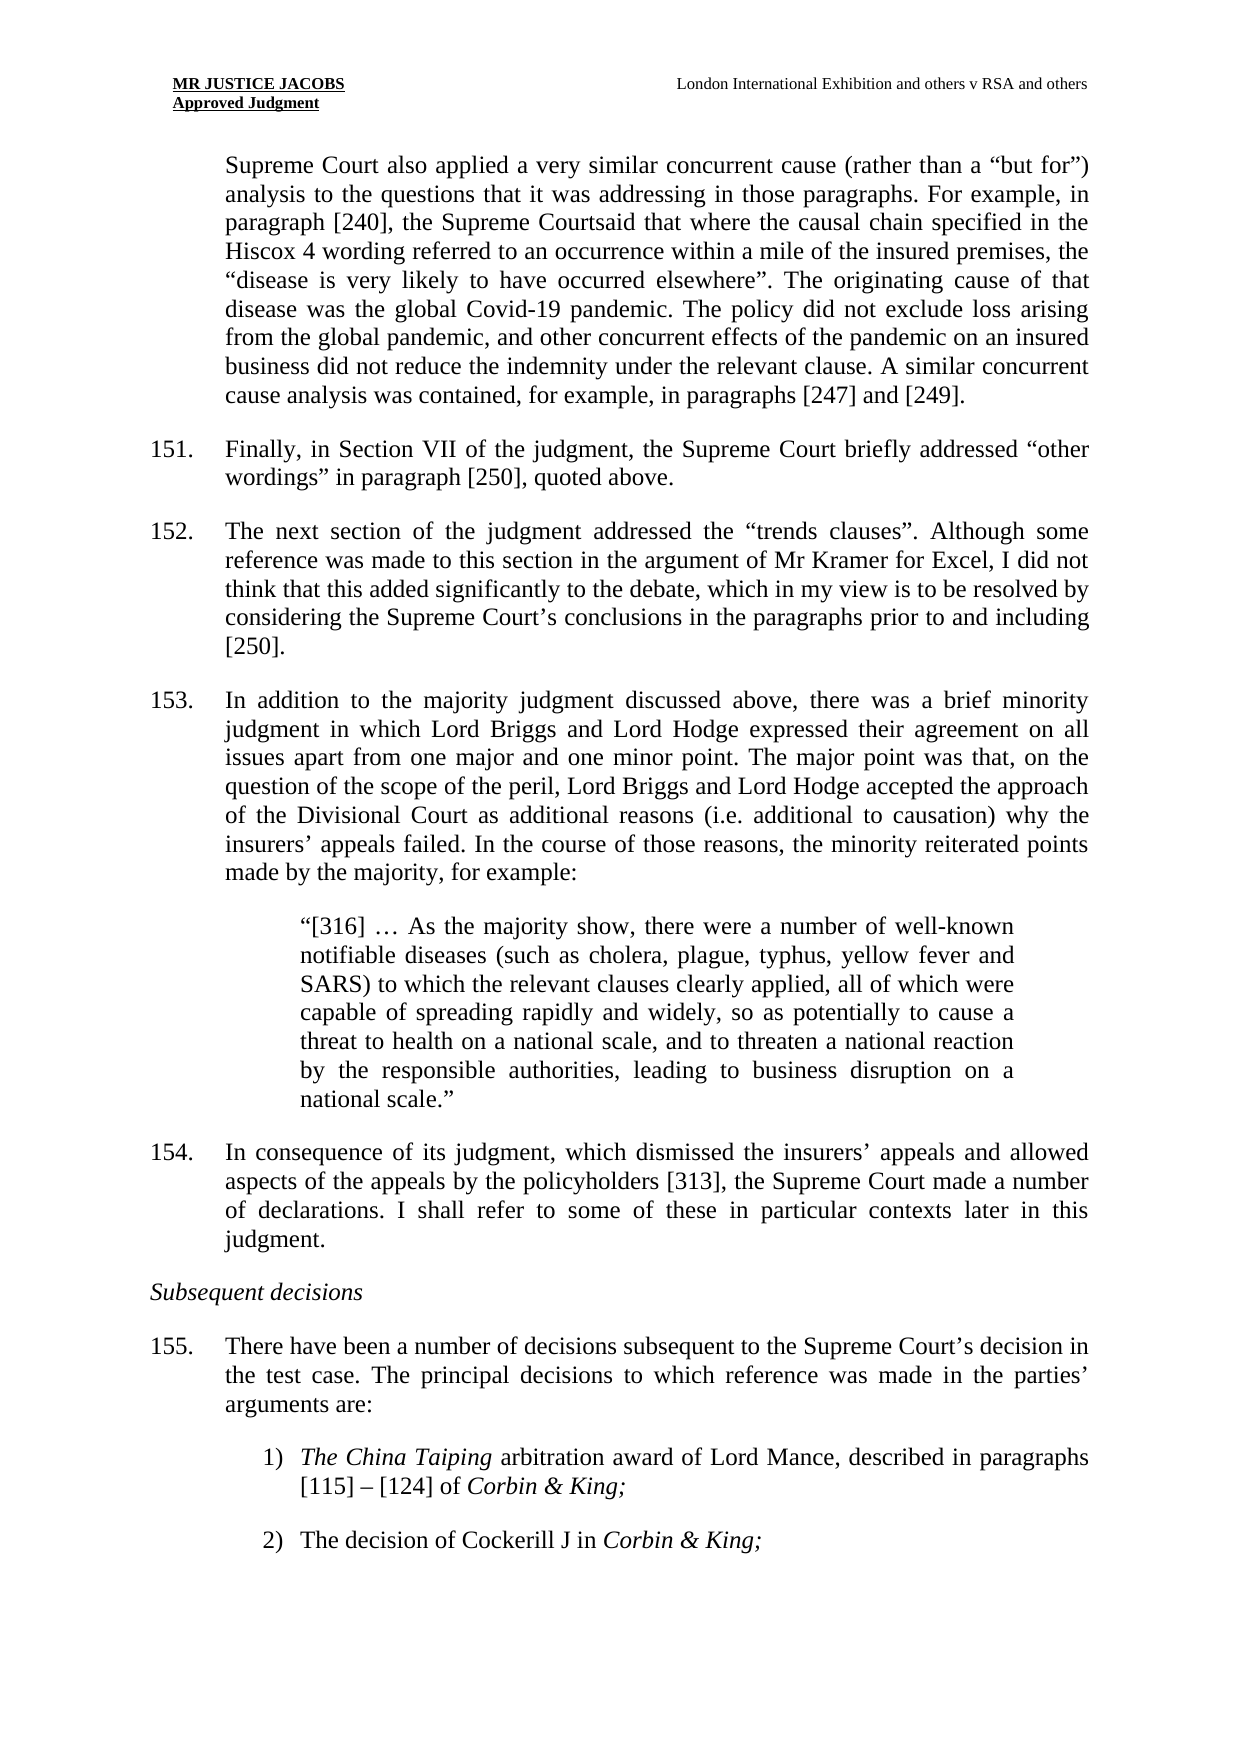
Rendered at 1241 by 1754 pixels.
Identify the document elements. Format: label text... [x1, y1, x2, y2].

list In consequence of its judgment, which dismissed the insurers’ appeals and allowed aspects of the appeals by the policyholders [313], the Supreme Court made a number of declarations. I shall refer to some of these in particular contexts later in this judgment. [150, 1137, 1090, 1252]
text Subsequent decisions [150, 1277, 1090, 1306]
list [150, 150, 1090, 409]
list The decision of Cockerill J in Corbin & King; [262, 1525, 1090, 1554]
list The China Taiping arbitration award of Lord Mance, described in paragraphs [115] – [124] of Corbin & King; [262, 1442, 1090, 1500]
list There have been a number of decisions subsequent to the Supreme Court’s decision in the test case. The principal decisions to which reference was made in the parties’ arguments are: [150, 1331, 1090, 1417]
list Finally, in Section VII of the judgment, the Supreme Court briefly addressed “other wordings” in paragraph [250], quoted above. [150, 434, 1090, 491]
list In addition to the majority judgment discussed above, there was a brief minority judgment in which Lord Briggs and Lord Hodge expressed their agreement on all issues apart from one major and one minor point. The major point was that, on the question of the scope of the peril, Lord Briggs and Lord Hodge accepted the approach of the Divisional Court as additional reasons (i.e. additional to causation) why the insurers’ appeals failed. In the course of those reasons, the minority reiterated points made by the majority, for example: [150, 685, 1090, 886]
text “[316] … As the majority show, there were a number of well-known notifiable diseases (such as cholera, plague, typhus, yellow fever and SARS) to which the relevant clauses clearly applied, all of which were capable of spreading rapidly and widely, so as potentially to cause a threat to health on a national scale, and to threaten a national reaction by the responsible authorities, leading to business disruption on a national scale.” [300, 911, 1015, 1112]
list The next section of the judgment addressed the “trends clauses”. Although some reference was made to this section in the argument of Mr Kramer for Excel, I did not think that this added significantly to the debate, which in my view is to be resolved by considering the Supreme Court’s conclusions in the paragraphs prior to and including [250]. [150, 516, 1090, 660]
